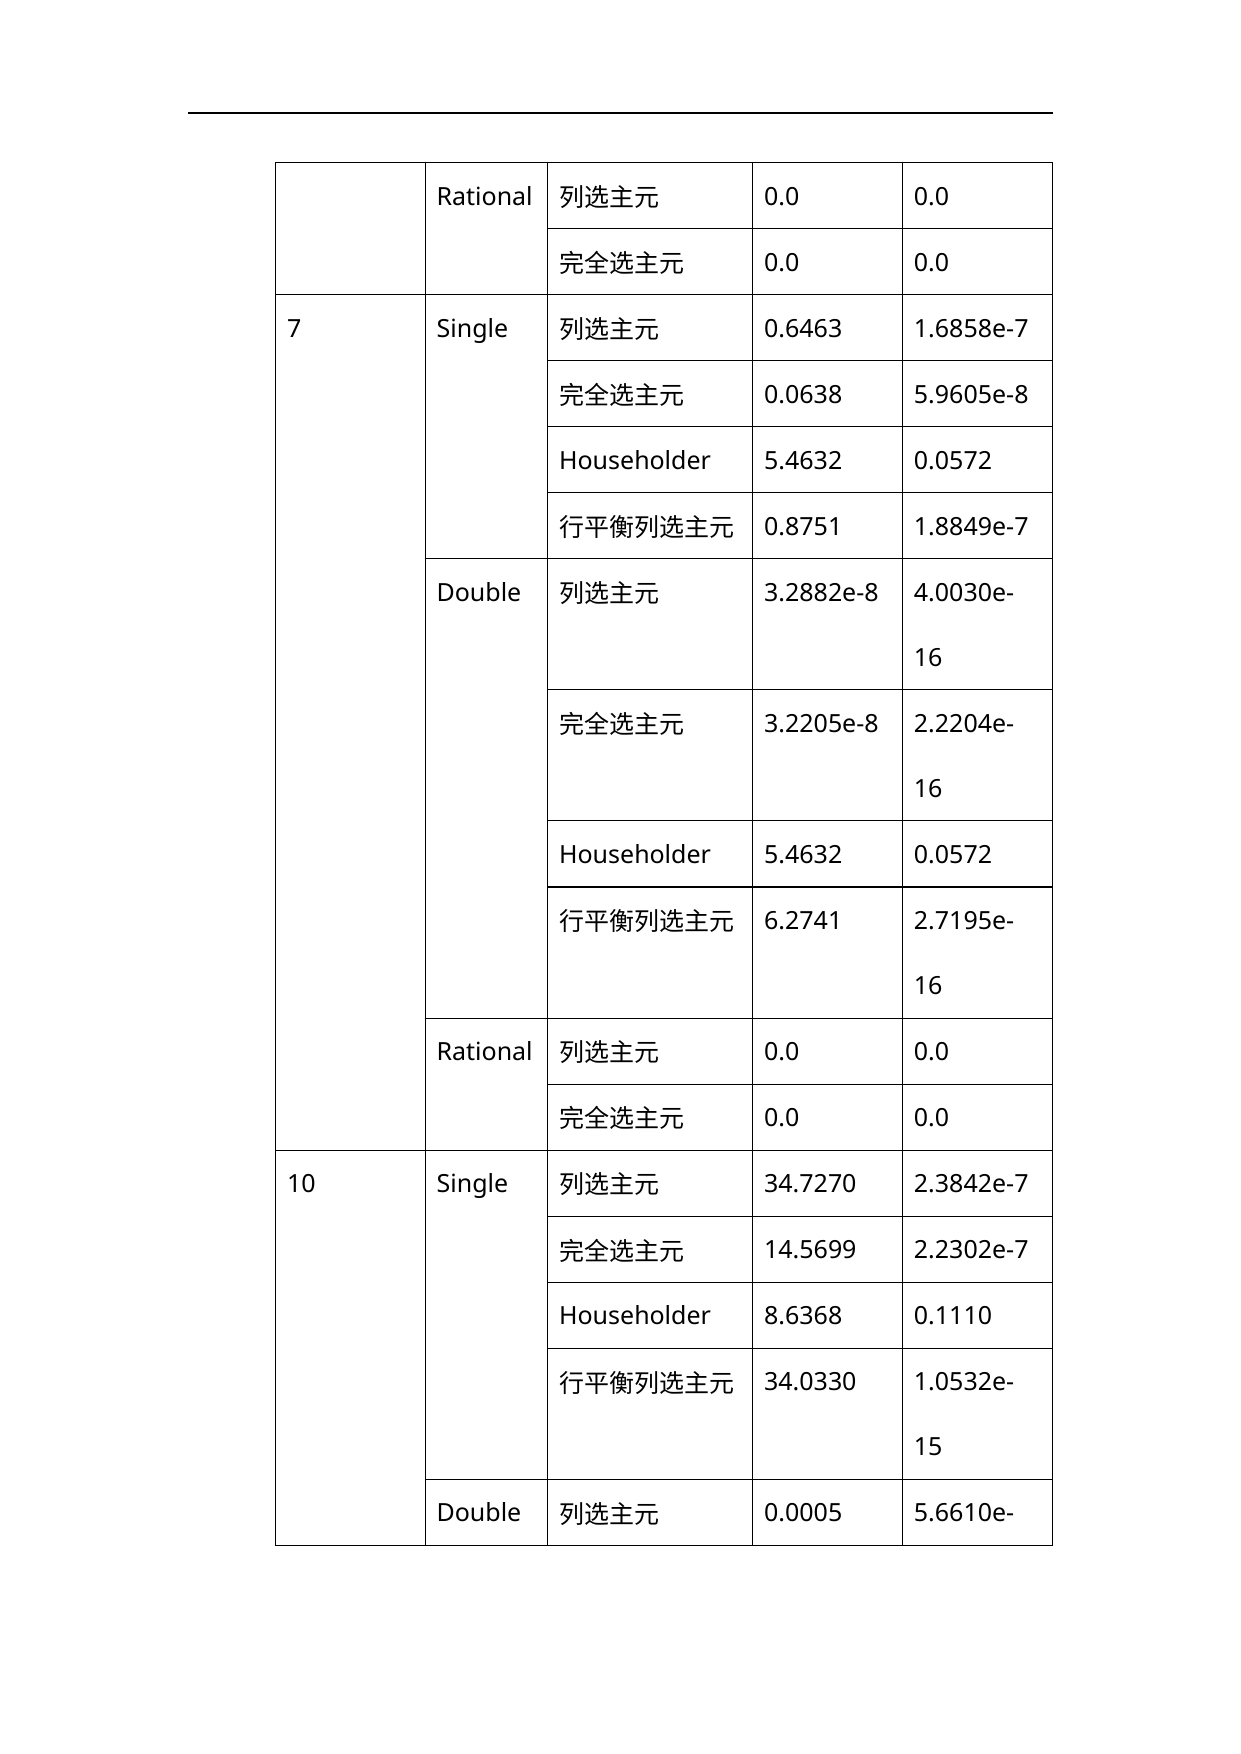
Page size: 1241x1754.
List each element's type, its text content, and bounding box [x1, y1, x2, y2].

table_cell 0.0 [903, 1019, 1052, 1083]
table_cell 0.0 [753, 163, 902, 228]
table_cell 0.0572 [903, 821, 1052, 886]
table_cell 3.2205e-8 [753, 690, 902, 820]
table_cell 完全选主元 [548, 1217, 752, 1282]
table_cell Householder [548, 1283, 752, 1348]
table_cell 0.8751 [753, 493, 902, 558]
table_cell 0.6463 [753, 295, 902, 360]
table_cell Double [426, 559, 547, 1017]
table_cell 列选主元 [548, 163, 752, 228]
table_cell 0.0 [753, 1019, 902, 1083]
table_cell 5.6610e-16 [903, 1480, 1052, 1545]
table_cell 14.5699 [753, 1217, 902, 1282]
table_cell Rational [426, 163, 547, 294]
table_cell 5.9605e-8 [903, 361, 1052, 426]
table_cell 行平衡列选主元 [548, 493, 752, 558]
table_cell Rational [426, 1019, 547, 1149]
table_cell 完全选主元 [548, 1085, 752, 1149]
table_cell 1.0532e-15 [903, 1349, 1052, 1479]
table_cell 2.3842e-7 [903, 1151, 1052, 1216]
table_cell 列选主元 [548, 1019, 752, 1083]
table_cell 1.6858e-7 [903, 295, 1052, 360]
table_cell 5.4632 [753, 427, 902, 492]
table_cell 0.1110 [903, 1283, 1052, 1348]
table_cell 10 [276, 1151, 425, 1545]
table_cell 7 [276, 295, 425, 1149]
table_cell 5.4632 [753, 821, 902, 886]
table_cell 行平衡列选主元 [548, 1349, 752, 1479]
table_cell Householder [548, 427, 752, 492]
table_cell 0.0005 [753, 1480, 902, 1545]
table_cell 0.0 [753, 1085, 902, 1149]
table_cell 0.0638 [753, 361, 902, 426]
table_cell Householder [548, 821, 752, 886]
table_cell 2.2302e-7 [903, 1217, 1052, 1282]
table_cell 4.0030e-16 [903, 559, 1052, 689]
table_cell 0.0 [903, 1085, 1052, 1149]
table_cell 8.6368 [753, 1283, 902, 1348]
table_cell 列选主元 [548, 1480, 752, 1545]
table_cell 0.0 [903, 163, 1052, 228]
table_cell Double [426, 1480, 547, 1545]
table_cell 6.2741 [753, 888, 902, 1017]
table_cell 完全选主元 [548, 361, 752, 426]
table_cell 行平衡列选主元 [548, 888, 752, 1017]
table_cell 列选主元 [548, 295, 752, 360]
table_cell 34.0330 [753, 1349, 902, 1479]
table_cell 列选主元 [548, 559, 752, 689]
table_cell 列选主元 [548, 1151, 752, 1216]
table_cell 0.0572 [903, 427, 1052, 492]
table_cell 2.2204e-16 [903, 690, 1052, 820]
table_cell 2.7195e-16 [903, 888, 1052, 1017]
table_cell 完全选主元 [548, 229, 752, 294]
table_cell 3.2882e-8 [753, 559, 902, 689]
table_cell 完全选主元 [548, 690, 752, 820]
table_cell 34.7270 [753, 1151, 902, 1216]
table_cell 0.0 [903, 229, 1052, 294]
table_cell Single [426, 1151, 547, 1479]
table_cell Single [426, 295, 547, 558]
table_cell 1.8849e-7 [903, 493, 1052, 558]
table_cell 0.0 [753, 229, 902, 294]
